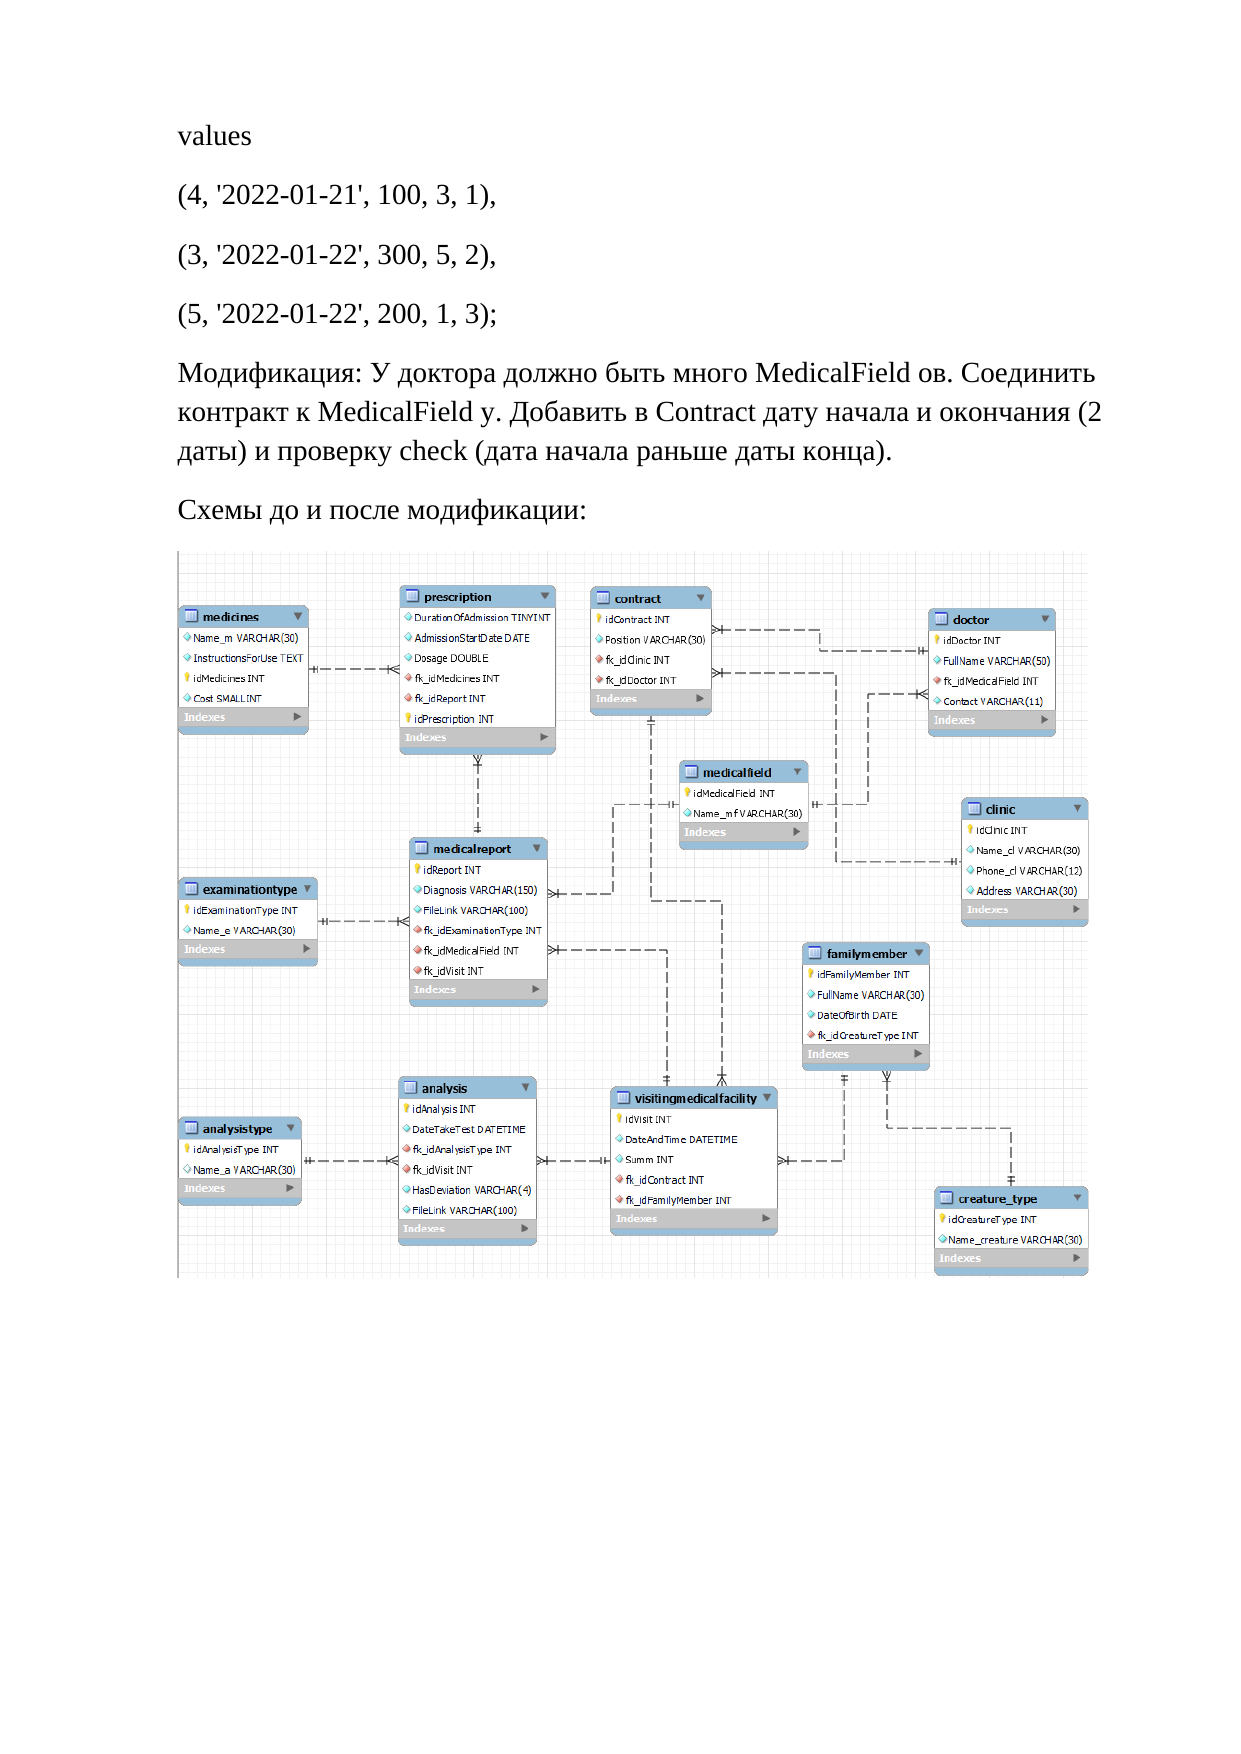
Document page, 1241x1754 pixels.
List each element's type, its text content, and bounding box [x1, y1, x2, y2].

text Модификация: У доктора должно быть много MedicalField ов. Соединить контракт к MedicalField у. Добавить в Contract дату начала и окончания (2 даты) и проверку check (дата начала раньше даты конца). [177, 356, 1152, 466]
text (5, '2022-01-22', 200, 1, 3); [177, 296, 1152, 330]
text values [177, 118, 1152, 152]
picture [177, 551, 1089, 1278]
text Схемы до и после модификации: [177, 492, 1152, 526]
text (3, '2022-01-22', 300, 5, 2), [177, 237, 1152, 270]
text (4, '2022-01-21', 100, 3, 1), [177, 177, 1152, 211]
